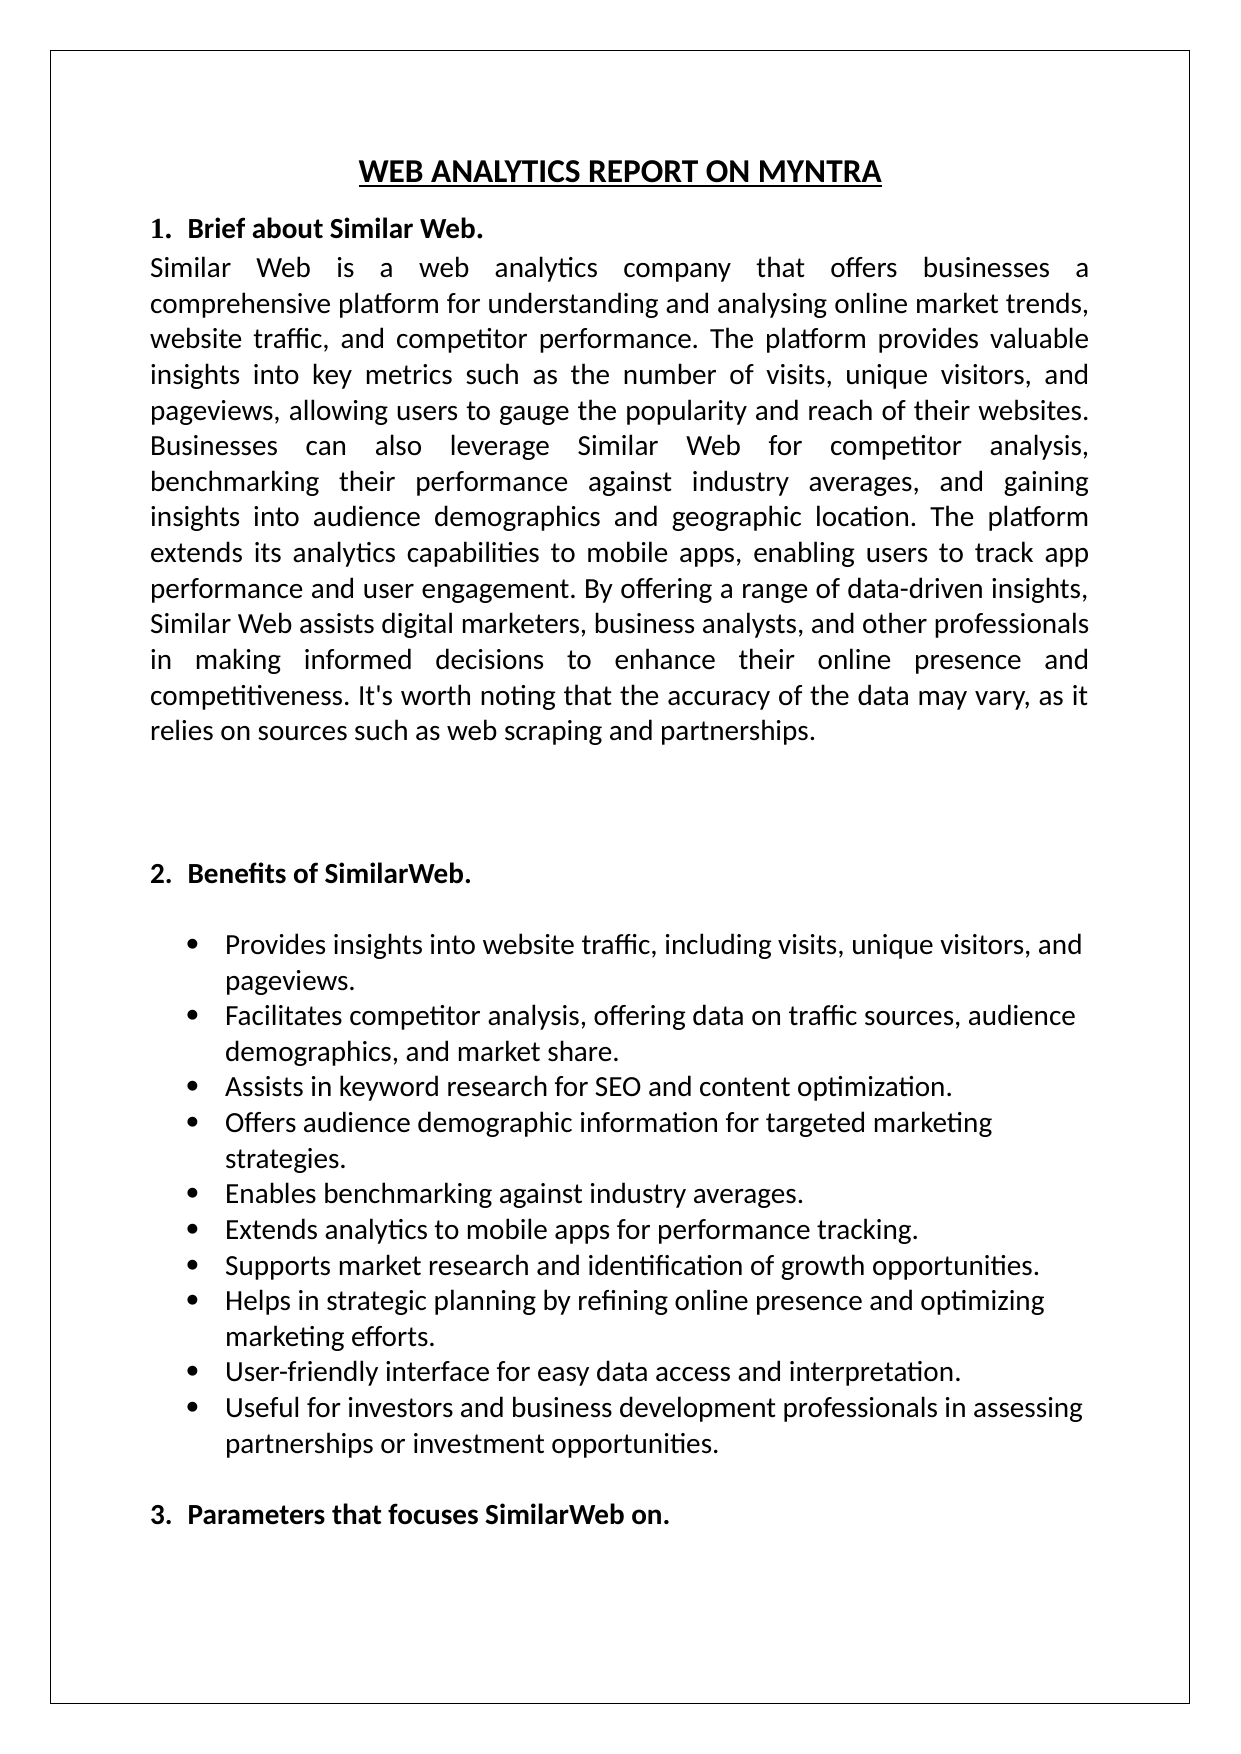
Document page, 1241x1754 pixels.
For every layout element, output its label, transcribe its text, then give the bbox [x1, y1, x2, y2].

list Similar Web is a web analytics company that offers businesses a comprehensive platform for understanding and analysing online market trends, website traffic, and competitor performance. The platform provides valuable insights into key metrics such as the number of visits, unique visitors, and pageviews, allowing users to gauge the popularity and reach of their websites. Businesses can also leverage Similar Web for competitor analysis, benchmarking their performance against industry averages, and gaining insights into audience demographics and geographic location. The platform extends its analytics capabilities to mobile apps, enabling users to track app performance and user engagement. By offering a range of data-driven insights, Similar Web assists digital marketers, business analysts, and other professionals in making informed decisions to enhance their online presence and competitiveness. It's worth noting that the accuracy of the data may vary, as it relies on sources such as web scraping and partnerships. [150, 249, 1090, 748]
list Parameters that focuses SimilarWeb on. [150, 1496, 1090, 1532]
list Useful for investors and business development professionals in assessing partnerships or investment opportunities. [187, 1389, 1090, 1460]
list Provides insights into website traffic, including visits, unique visitors, and pageviews. [187, 926, 1090, 997]
list Supports market research and identification of growth opportunities. [187, 1247, 1090, 1282]
list Helps in strategic planning by refining online presence and optimizing marketing efforts. [187, 1282, 1090, 1353]
list Benefits of SimilarWeb. [150, 855, 1090, 890]
list Extends analytics to mobile apps for performance tracking. [187, 1211, 1090, 1247]
list Assists in keyword research for SEO and content optimization. [187, 1068, 1090, 1104]
list Offers audience demographic information for targeted marketing strategies. [187, 1104, 1090, 1175]
list Enables benchmarking against industry averages. [187, 1175, 1090, 1211]
text WEB ANALYTICS REPORT ON MYNTRA [150, 150, 1090, 191]
list Facilitates competitor analysis, offering data on traffic sources, audience demographics, and market share. [187, 997, 1090, 1068]
list Brief about Similar Web. [150, 211, 1090, 246]
list User-friendly interface for easy data access and interpretation. [187, 1353, 1090, 1389]
